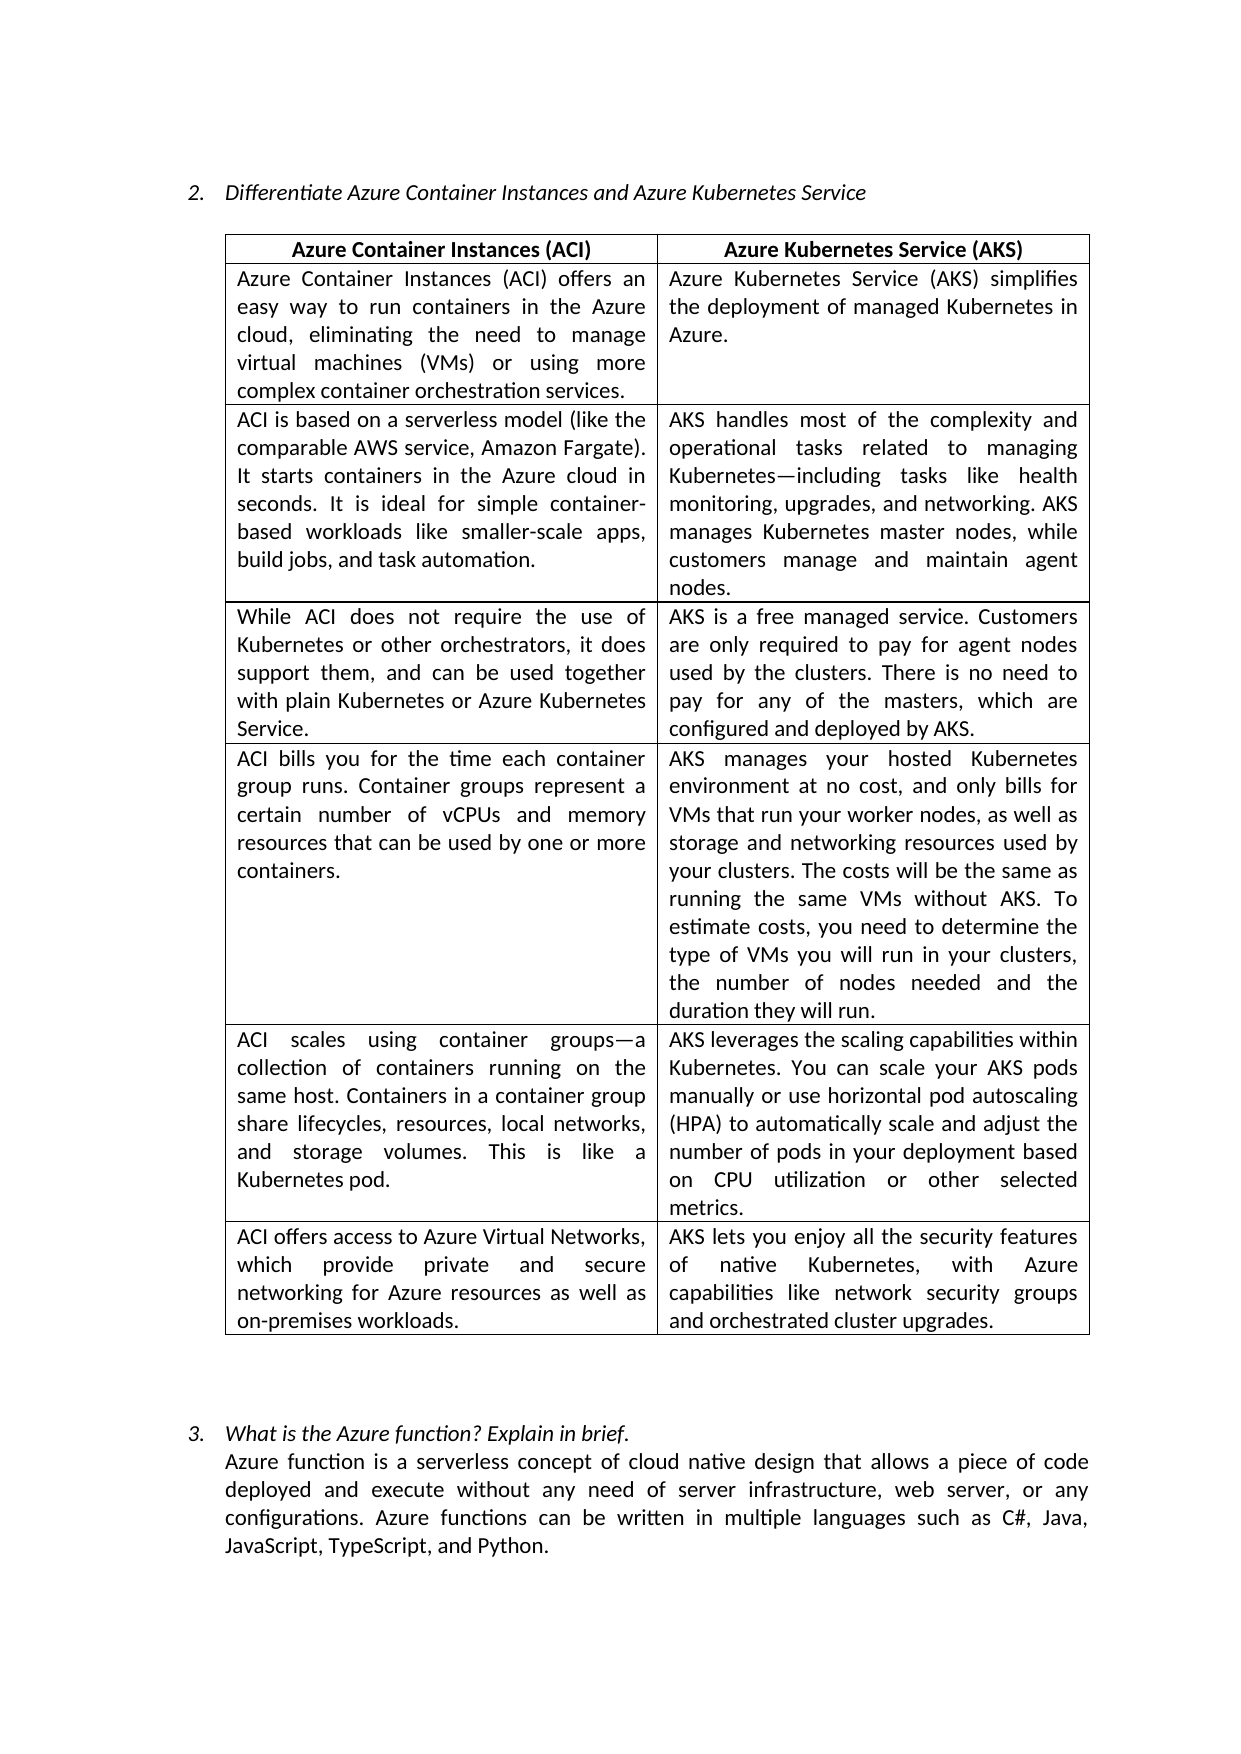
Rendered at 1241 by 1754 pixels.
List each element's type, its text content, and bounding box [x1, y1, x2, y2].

table_cell Azure Container Instances (ACI) offers an easy way to run containers in the Azure cloud, eliminating the need to manage virtual machines (VMs) or using more complex container orchestration services. [226, 264, 657, 404]
table_cell AKS handles most of the complexity and operational tasks related to managing Kubernetes—including tasks like health monitoring, upgrades, and networking. AKS manages Kubernetes master nodes, while customers manage and maintain agent nodes. [658, 405, 1089, 601]
list What is the Azure function? Explain in brief. [187, 1419, 1090, 1447]
table_cell ACI bills you for the time each container group runs. Container groups represent a certain number of vCPUs and memory resources that can be used by one or more containers. [226, 744, 657, 1024]
table_cell AKS lets you enjoy all the security features of native Kubernetes, with Azure capabilities like network security groups and orchestrated cluster upgrades. [658, 1222, 1089, 1334]
table_cell Azure Kubernetes Service (AKS) simplifies the deployment of managed Kubernetes in Azure. [658, 264, 1089, 404]
table_cell While ACI does not require the use of Kubernetes or other orchestrators, it does support them, and can be used together with plain Kubernetes or Azure Kubernetes Service. [226, 603, 657, 743]
list Differentiate Azure Container Instances and Azure Kubernetes Service [187, 178, 1090, 206]
table_cell ACI scales using container groups—a collection of containers running on the same host. Containers in a container group share lifecycles, resources, local networks, and storage volumes. This is like a Kubernetes pod. [226, 1025, 657, 1221]
table_cell AKS leverages the scaling capabilities within Kubernetes. You can scale your AKS pods manually or use horizontal pod autoscaling (HPA) to automatically scale and adjust the number of pods in your deployment based on CPU utilization or other selected metrics. [658, 1025, 1089, 1221]
table_cell AKS is a free managed service. Customers are only required to pay for agent nodes used by the clusters. There is no need to pay for any of the masters, which are configured and deployed by AKS. [658, 603, 1089, 743]
text Azure function is a serverless concept of cloud native design that allows a piece of code deployed and execute without any need of server infrastructure, web server, or any configurations. Azure functions can be written in multiple languages such as C#, Java, JavaScript, TypeScript, and Python. [225, 1447, 1090, 1559]
table_cell ACI offers access to Azure Virtual Networks, which provide private and secure networking for Azure resources as well as on-premises workloads. [226, 1222, 657, 1334]
table_header Azure Kubernetes Service (AKS) [658, 235, 1089, 263]
table_cell AKS manages your hosted Kubernetes environment at no cost, and only bills for VMs that run your worker nodes, as well as storage and networking resources used by your clusters. The costs will be the same as running the same VMs without AKS. To estimate costs, you need to determine the type of VMs you will run in your clusters, the number of nodes needed and the duration they will run. [658, 744, 1089, 1024]
table_header Azure Container Instances (ACI) [226, 235, 657, 263]
table_cell ACI is based on a serverless model (like the comparable AWS service, Amazon Fargate). It starts containers in the Azure cloud in seconds. It is ideal for simple container-based workloads like smaller-scale apps, build jobs, and task automation. [226, 405, 657, 601]
